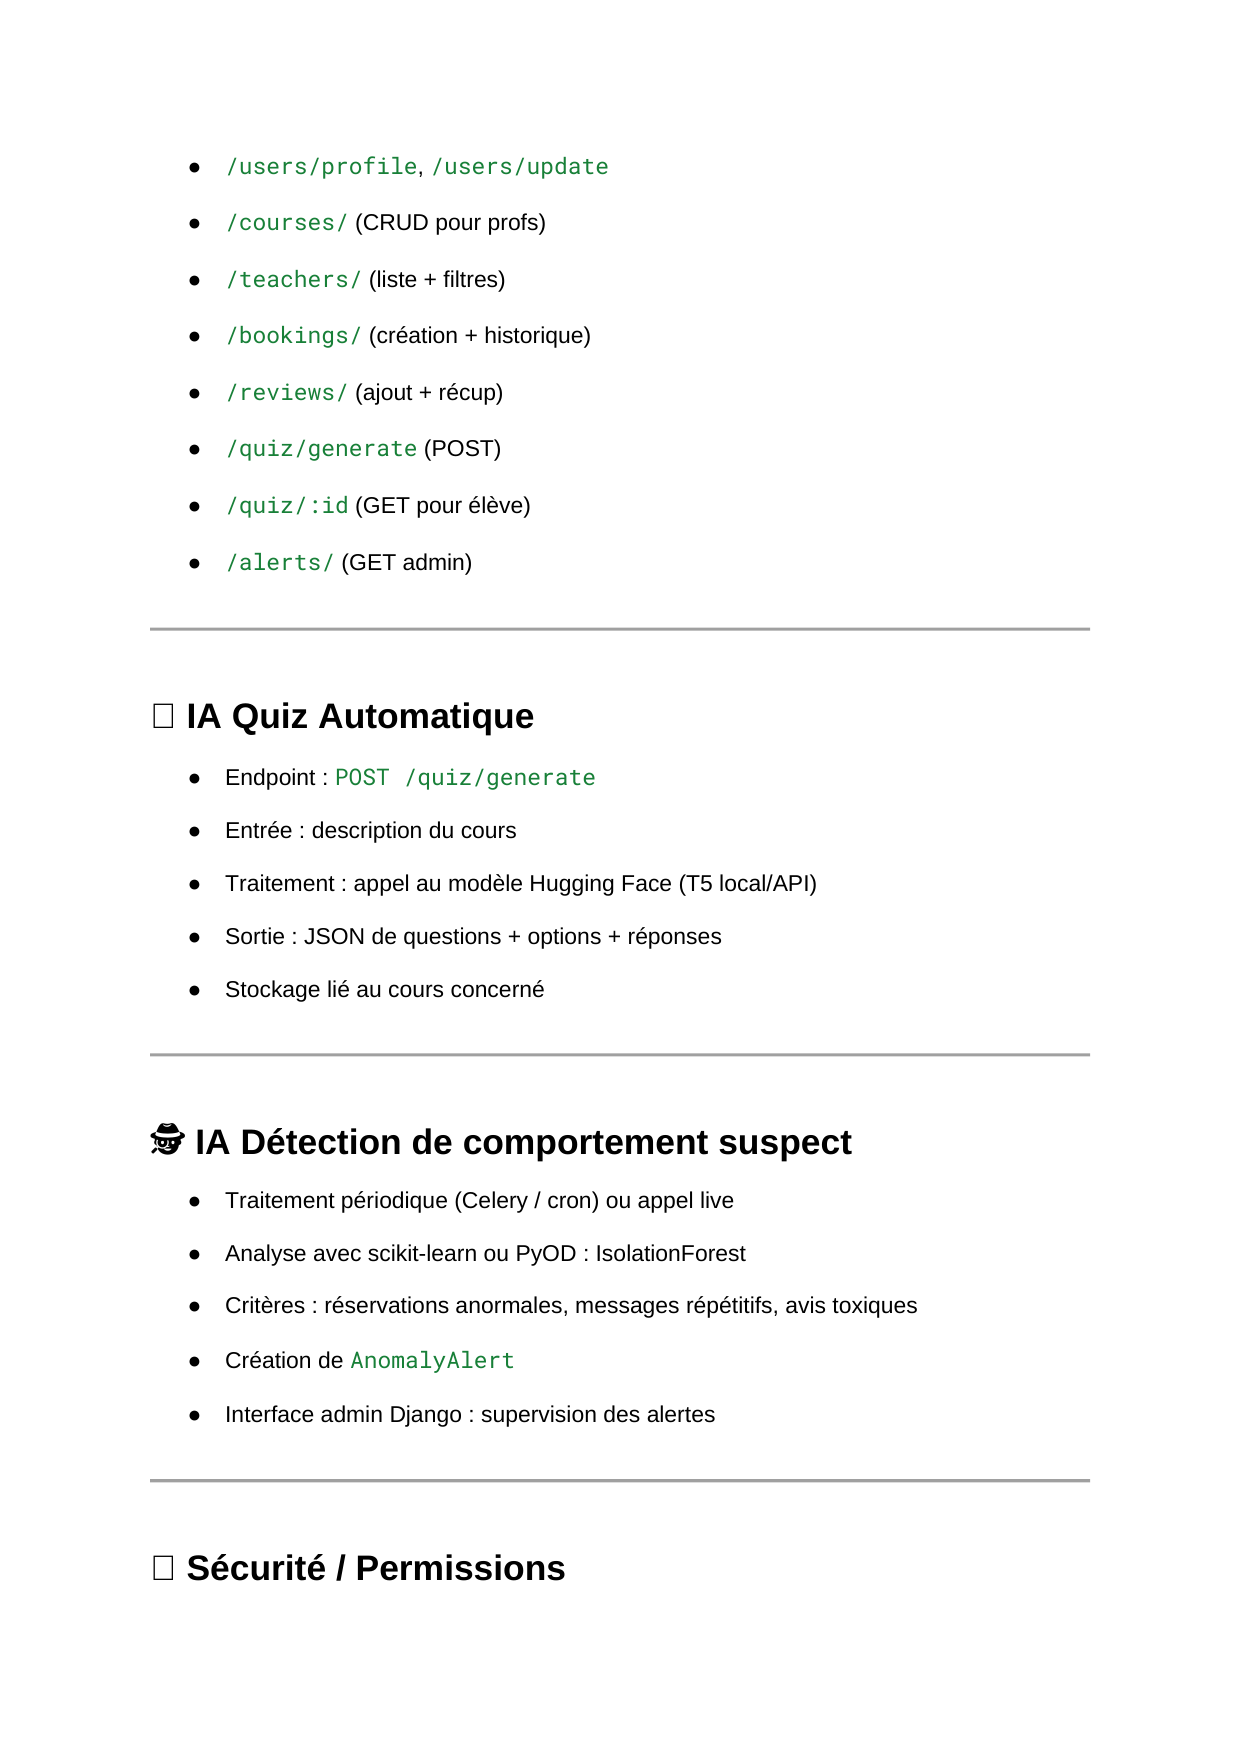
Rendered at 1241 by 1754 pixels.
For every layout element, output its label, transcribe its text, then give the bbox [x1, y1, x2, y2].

list Stockage lié au cours concerné [187, 976, 1090, 1028]
list Sortie : JSON de questions + options + réponses [187, 923, 1090, 976]
list Entrée : description du cours [187, 817, 1090, 870]
subtitle 🤖 IA Quiz Automatique [150, 695, 1090, 736]
list Interface admin Django : supervision des alertes [187, 1401, 1090, 1454]
list Analyse avec scikit-learn ou PyOD : IsolationForest [187, 1239, 1090, 1292]
list Traitement : appel au modèle Hugging Face (T5 local/API) [187, 870, 1090, 923]
list /teachers/ (liste + filtres) [187, 263, 1090, 320]
list /reviews/ (ajout + récup) [187, 376, 1090, 433]
subtitle 🕵️ IA Détection de comportement suspect [150, 1121, 1090, 1162]
list /quiz/:id (GET pour élève) [187, 489, 1090, 546]
subtitle 🚪 Sécurité / Permissions [150, 1547, 1090, 1588]
list /users/profile, /users/update [187, 150, 1090, 207]
list /courses/ (CRUD pour profs) [187, 207, 1090, 263]
list /bookings/ (création + historique) [187, 320, 1090, 376]
list Endpoint : POST /quiz/generate [187, 761, 1090, 817]
list Création de AnomalyAlert [187, 1345, 1090, 1401]
list Traitement périodique (Celery / cron) ou appel live [187, 1187, 1090, 1239]
list /alerts/ (GET admin) [187, 546, 1090, 602]
list Critères : réservations anormales, messages répétitifs, avis toxiques [187, 1292, 1090, 1345]
list /quiz/generate (POST) [187, 433, 1090, 489]
